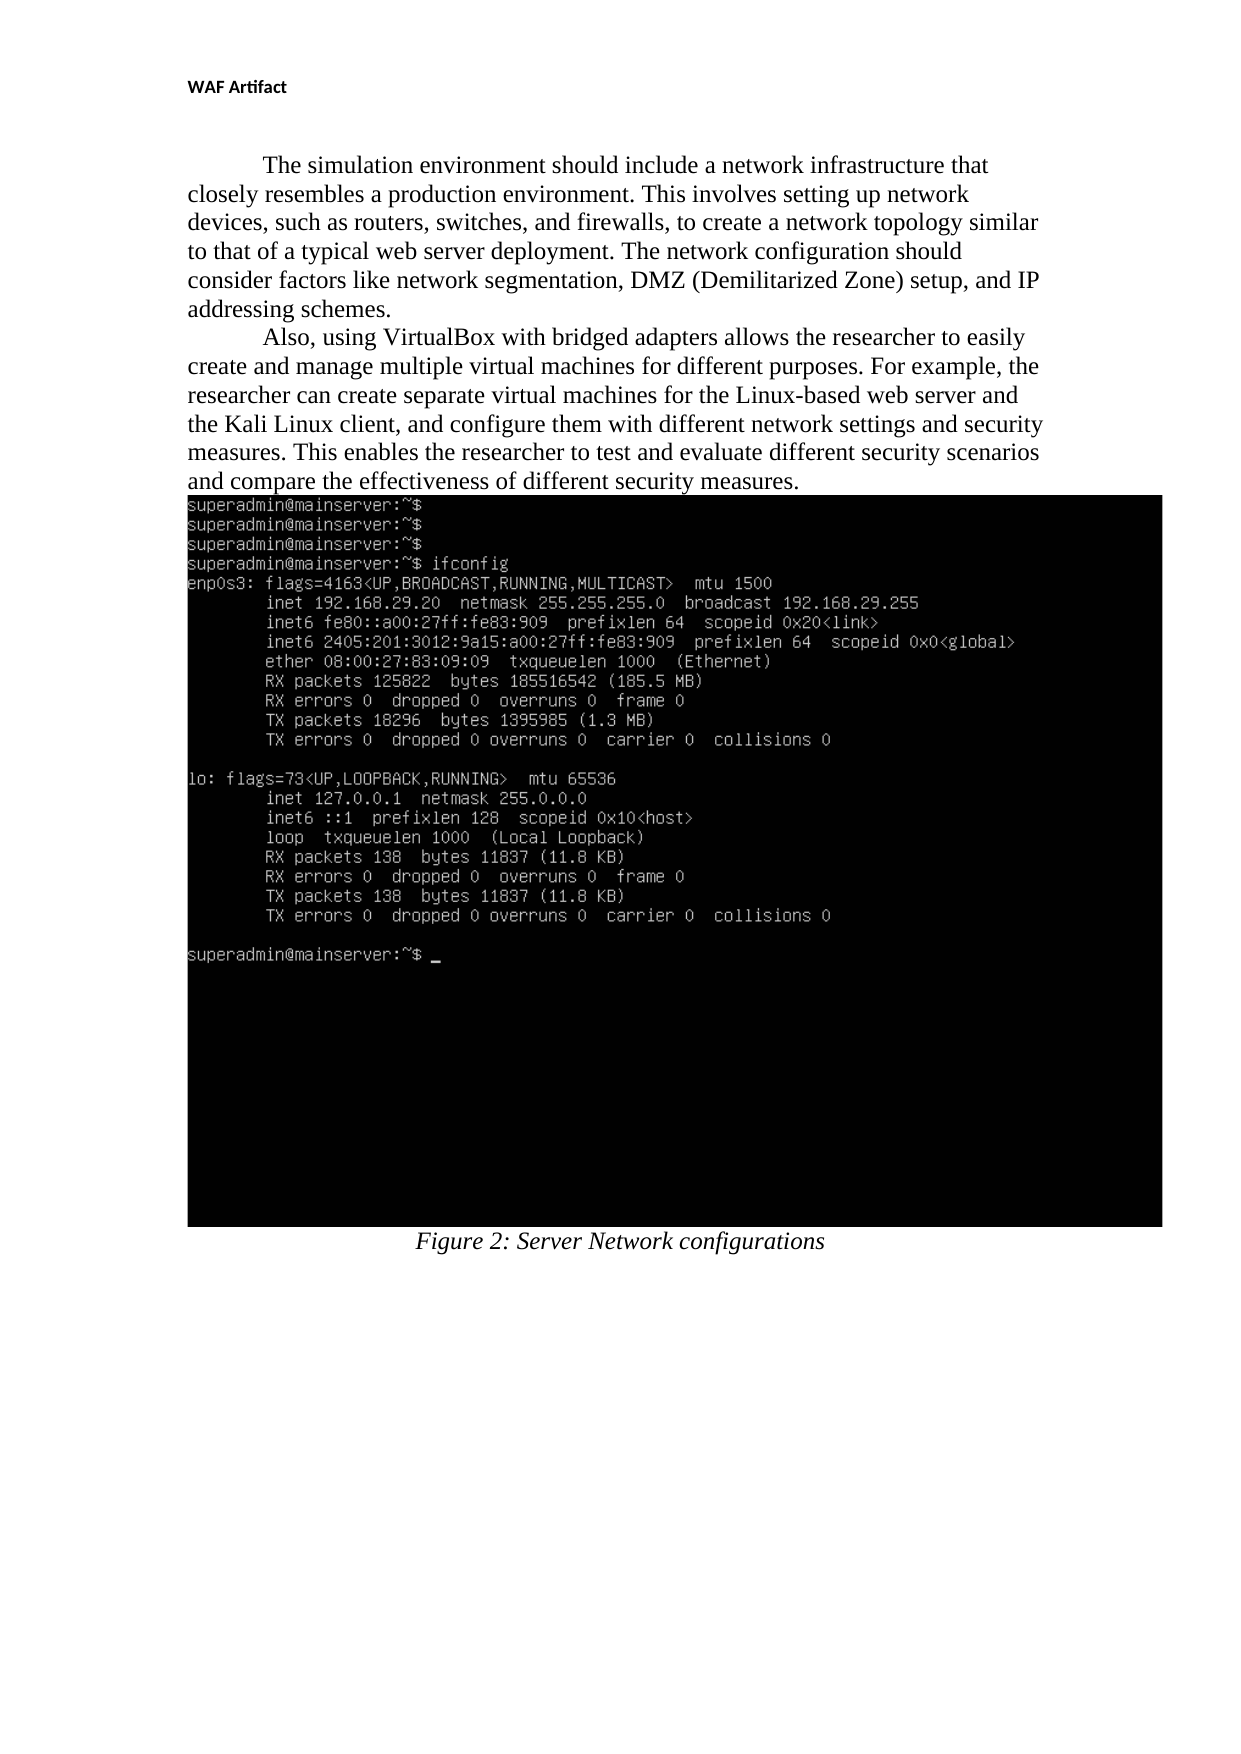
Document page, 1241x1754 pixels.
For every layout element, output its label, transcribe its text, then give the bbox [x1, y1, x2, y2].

text The simulation environment should include a network infrastructure that closely resembles a production environment. This involves setting up network devices, such as routers, switches, and firewalls, to create a network topology similar to that of a typical web server deployment. The network configuration should consider factors like network segmentation, DMZ (Demilitarized Zone) setup, and IP addressing schemes. [187, 150, 1053, 322]
text Figure 2: Server Network configurations [187, 1227, 1053, 1255]
picture [187, 495, 1163, 1227]
text Also, using VirtualBox with bridged adapters allows the researcher to easily create and manage multiple virtual machines for different purposes. For example, the researcher can create separate virtual machines for the Linux-based web server and the Kali Linux client, and configure them with different network settings and security measures. This enables the researcher to test and evaluate different security scenarios and compare the effectiveness of different security measures. [187, 322, 1053, 495]
